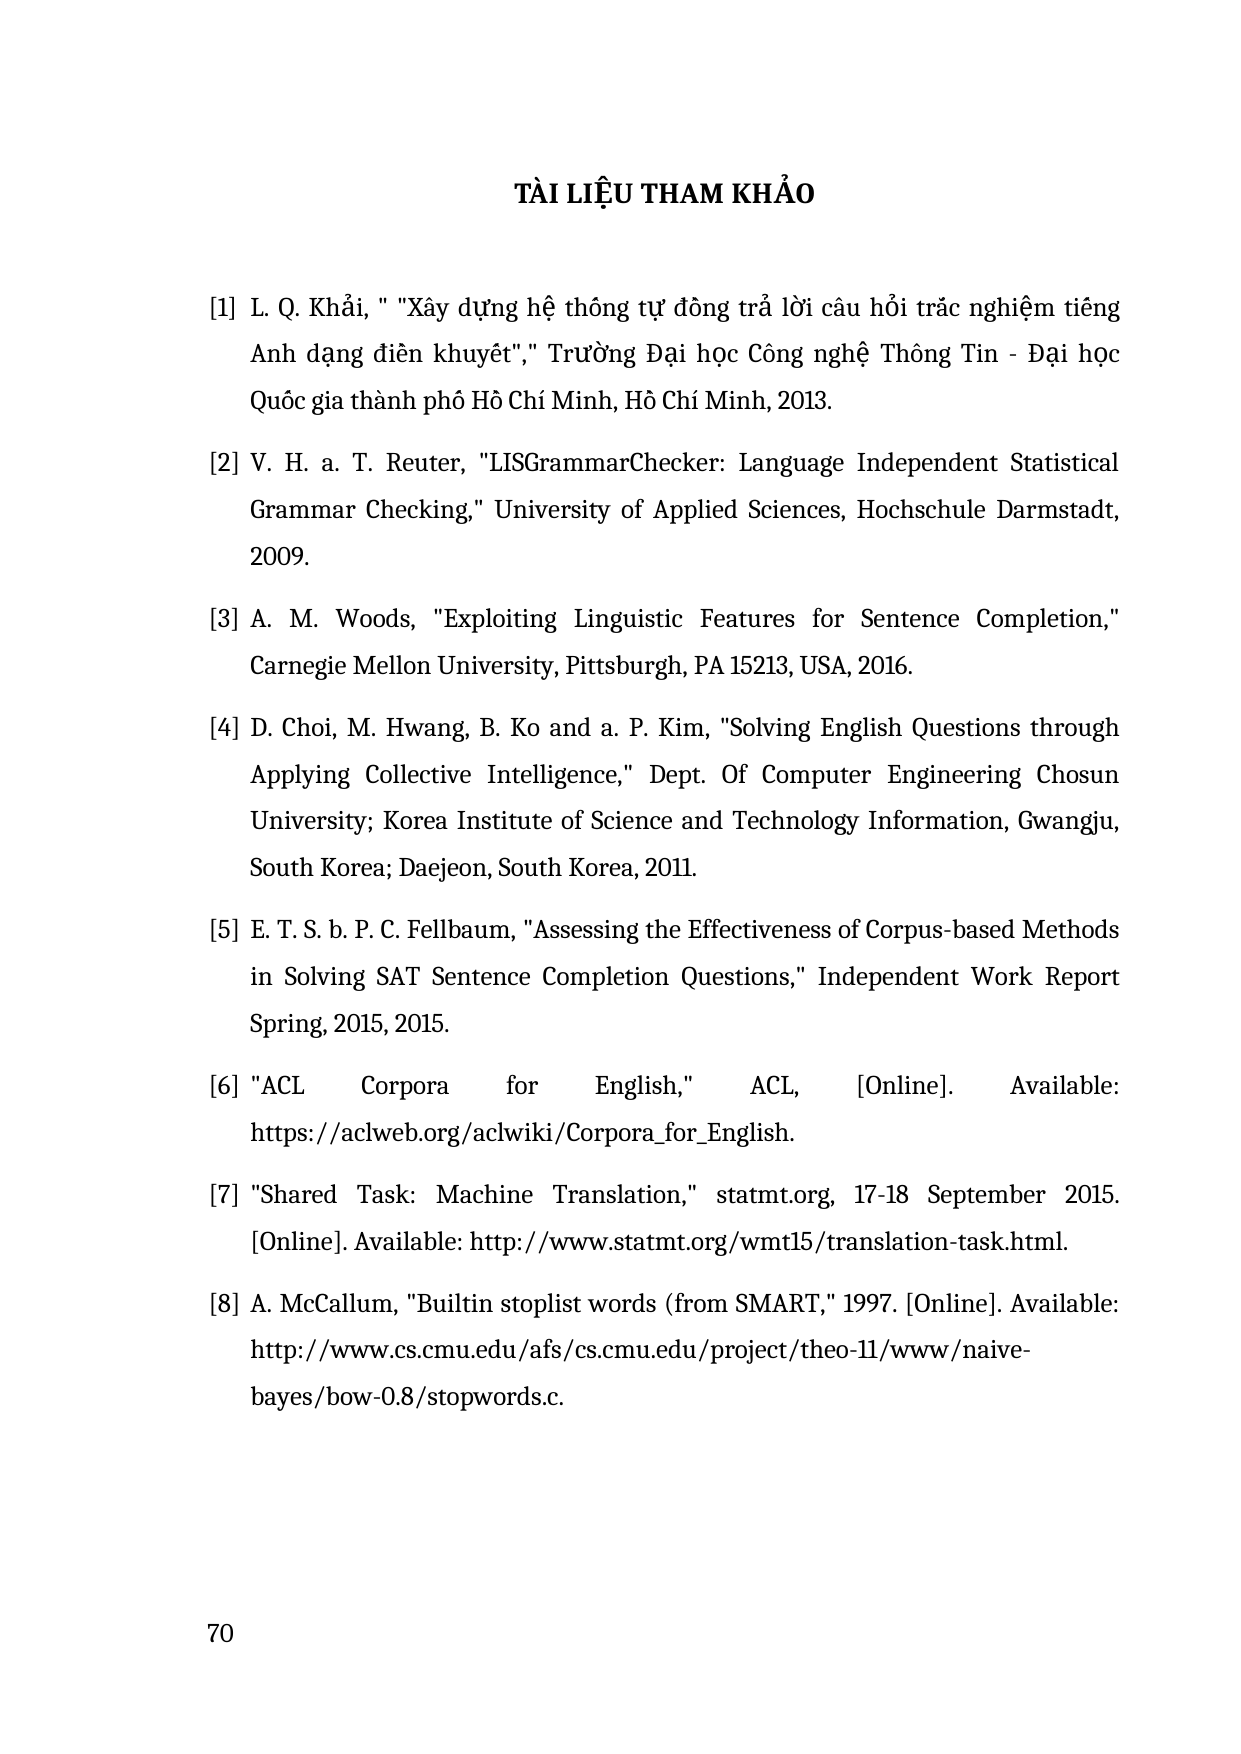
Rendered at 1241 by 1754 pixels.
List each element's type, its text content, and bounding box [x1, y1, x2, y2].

title TÀI LIỆU THAM KHẢO [207, 177, 1122, 211]
